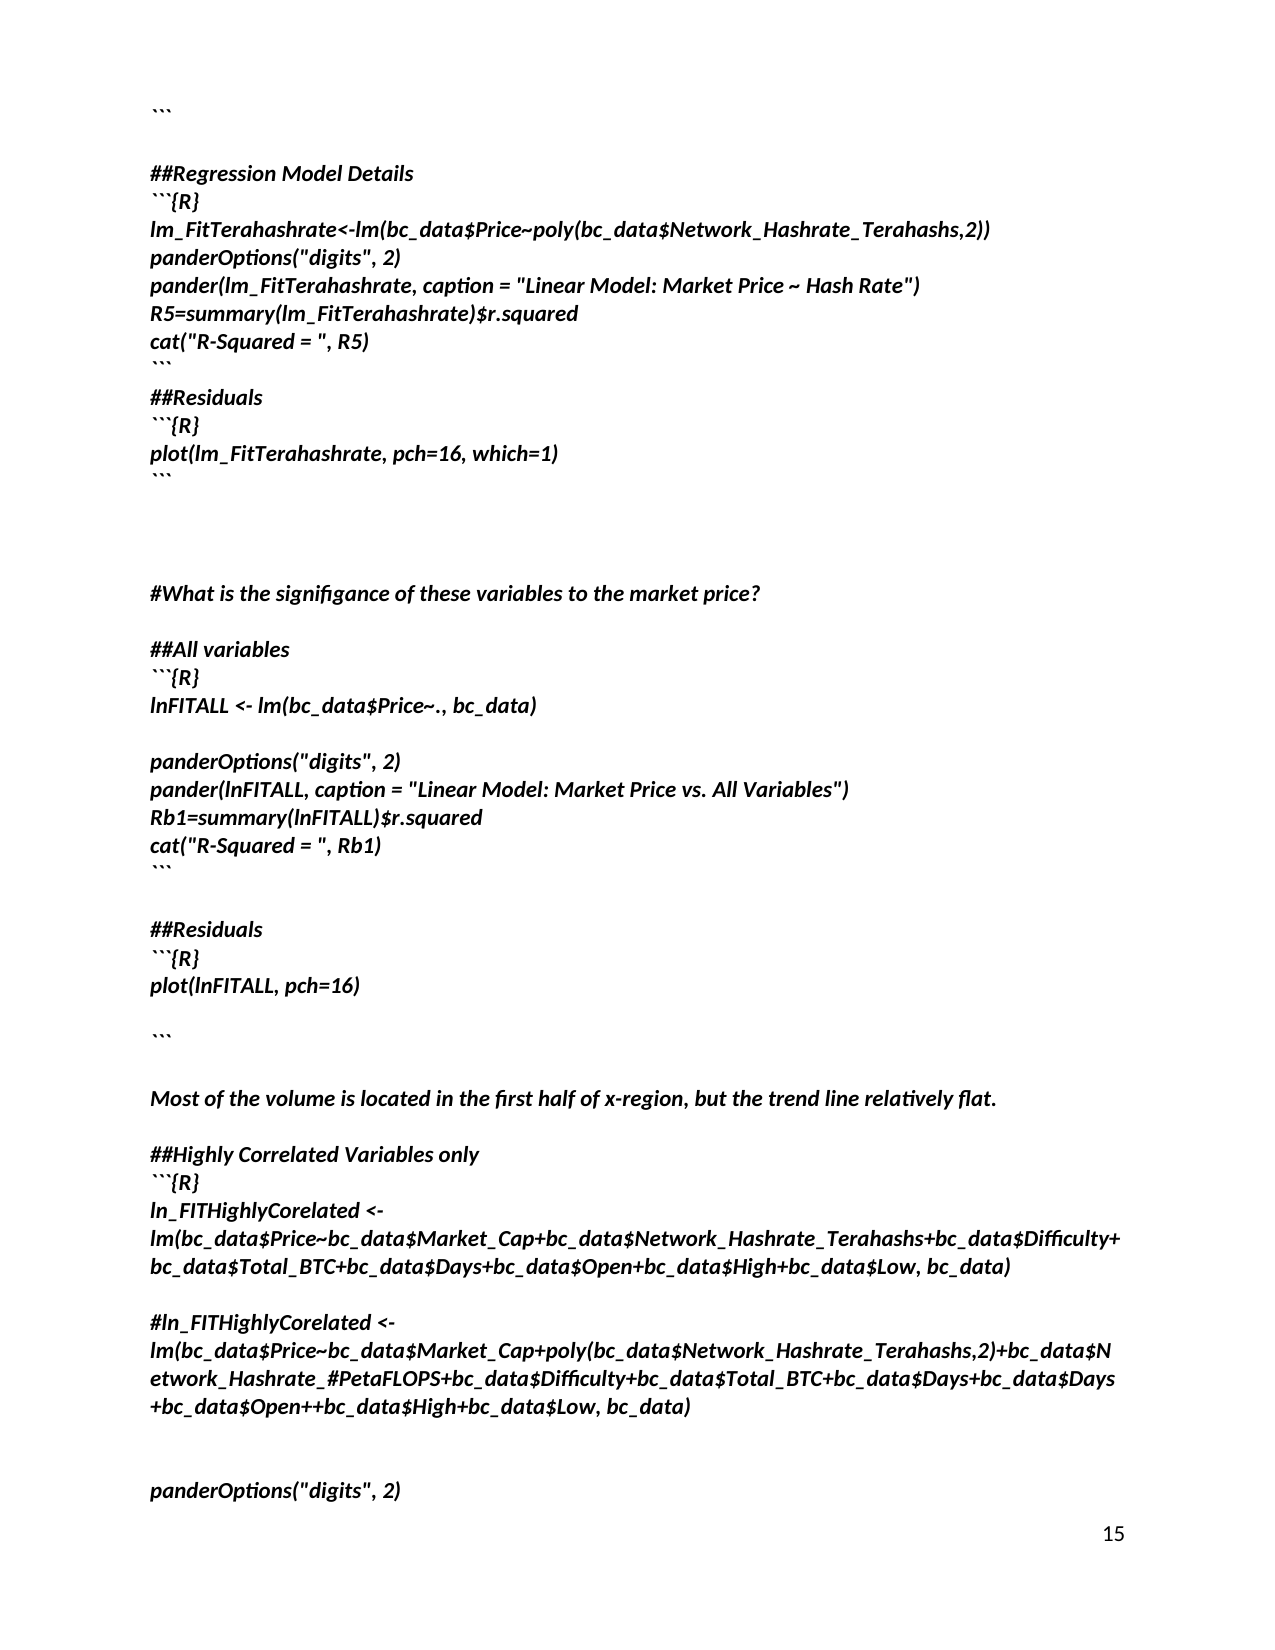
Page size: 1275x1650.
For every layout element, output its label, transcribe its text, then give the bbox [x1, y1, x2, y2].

text pander(lm_FitTerahashrate, caption = "Linear Model: Market Price ~ Hash Rate") [150, 271, 1125, 299]
text #ln_FITHighlyCorelated <- lm(bc_data$Price~bc_data$Market_Cap+poly(bc_data$Network_Hashrate_Terahashs,2)+bc_data$Network_Hashrate_#PetaFLOPS+bc_data$Difficulty+bc_data$Total_BTC+bc_data$Days+bc_data$Days+bc_data$Open++bc_data$High+bc_data$Low, bc_data) [150, 1308, 1125, 1420]
text ##Residuals [150, 916, 1125, 944]
text ```{R} [150, 187, 1125, 215]
text ##All variables [150, 635, 1125, 663]
text cat("R-Squared = ", R5) [150, 327, 1125, 355]
text plot(lnFITALL, pch=16) [150, 972, 1125, 1000]
text ##Regression Model Details [150, 159, 1125, 187]
text lm_FitTerahashrate<-lm(bc_data$Price~poly(bc_data$Network_Hashrate_Terahashs,2)) [150, 215, 1125, 243]
text ``` [150, 1028, 1125, 1056]
text ##Residuals [150, 383, 1125, 411]
text plot(lm_FitTerahashrate, pch=16, which=1) [150, 439, 1125, 467]
text ln_FITHighlyCorelated <- lm(bc_data$Price~bc_data$Market_Cap+bc_data$Network_Hashrate_Terahashs+bc_data$Difficulty+bc_data$Total_BTC+bc_data$Days+bc_data$Open+bc_data$High+bc_data$Low, bc_data) [150, 1196, 1125, 1280]
text panderOptions("digits", 2) [150, 747, 1125, 776]
text cat("R-Squared = ", Rb1) [150, 832, 1125, 859]
text ```{R} [150, 411, 1125, 439]
text ``` [150, 355, 1125, 383]
text ```{R} [150, 663, 1125, 691]
text ``` [150, 859, 1125, 888]
text Rb1=summary(lnFITALL)$r.squared [150, 803, 1125, 832]
text ```{R} [150, 944, 1125, 972]
text lnFITALL <- lm(bc_data$Price~., bc_data) [150, 691, 1125, 719]
text #What is the signifigance of these variables to the market price? [150, 579, 1125, 607]
text ##Highly Correlated Variables only [150, 1140, 1125, 1168]
text ``` [150, 103, 1125, 131]
text R5=summary(lm_FitTerahashrate)$r.squared [150, 299, 1125, 327]
text Most of the volume is located in the first half of x-region, but the trend line relatively flat. [150, 1084, 1125, 1112]
text panderOptions("digits", 2) [150, 243, 1125, 271]
text ``` [150, 467, 1125, 495]
text pander(lnFITALL, caption = "Linear Model: Market Price vs. All Variables") [150, 776, 1125, 803]
text panderOptions("digits", 2) [150, 1476, 1125, 1504]
text ```{R} [150, 1168, 1125, 1196]
